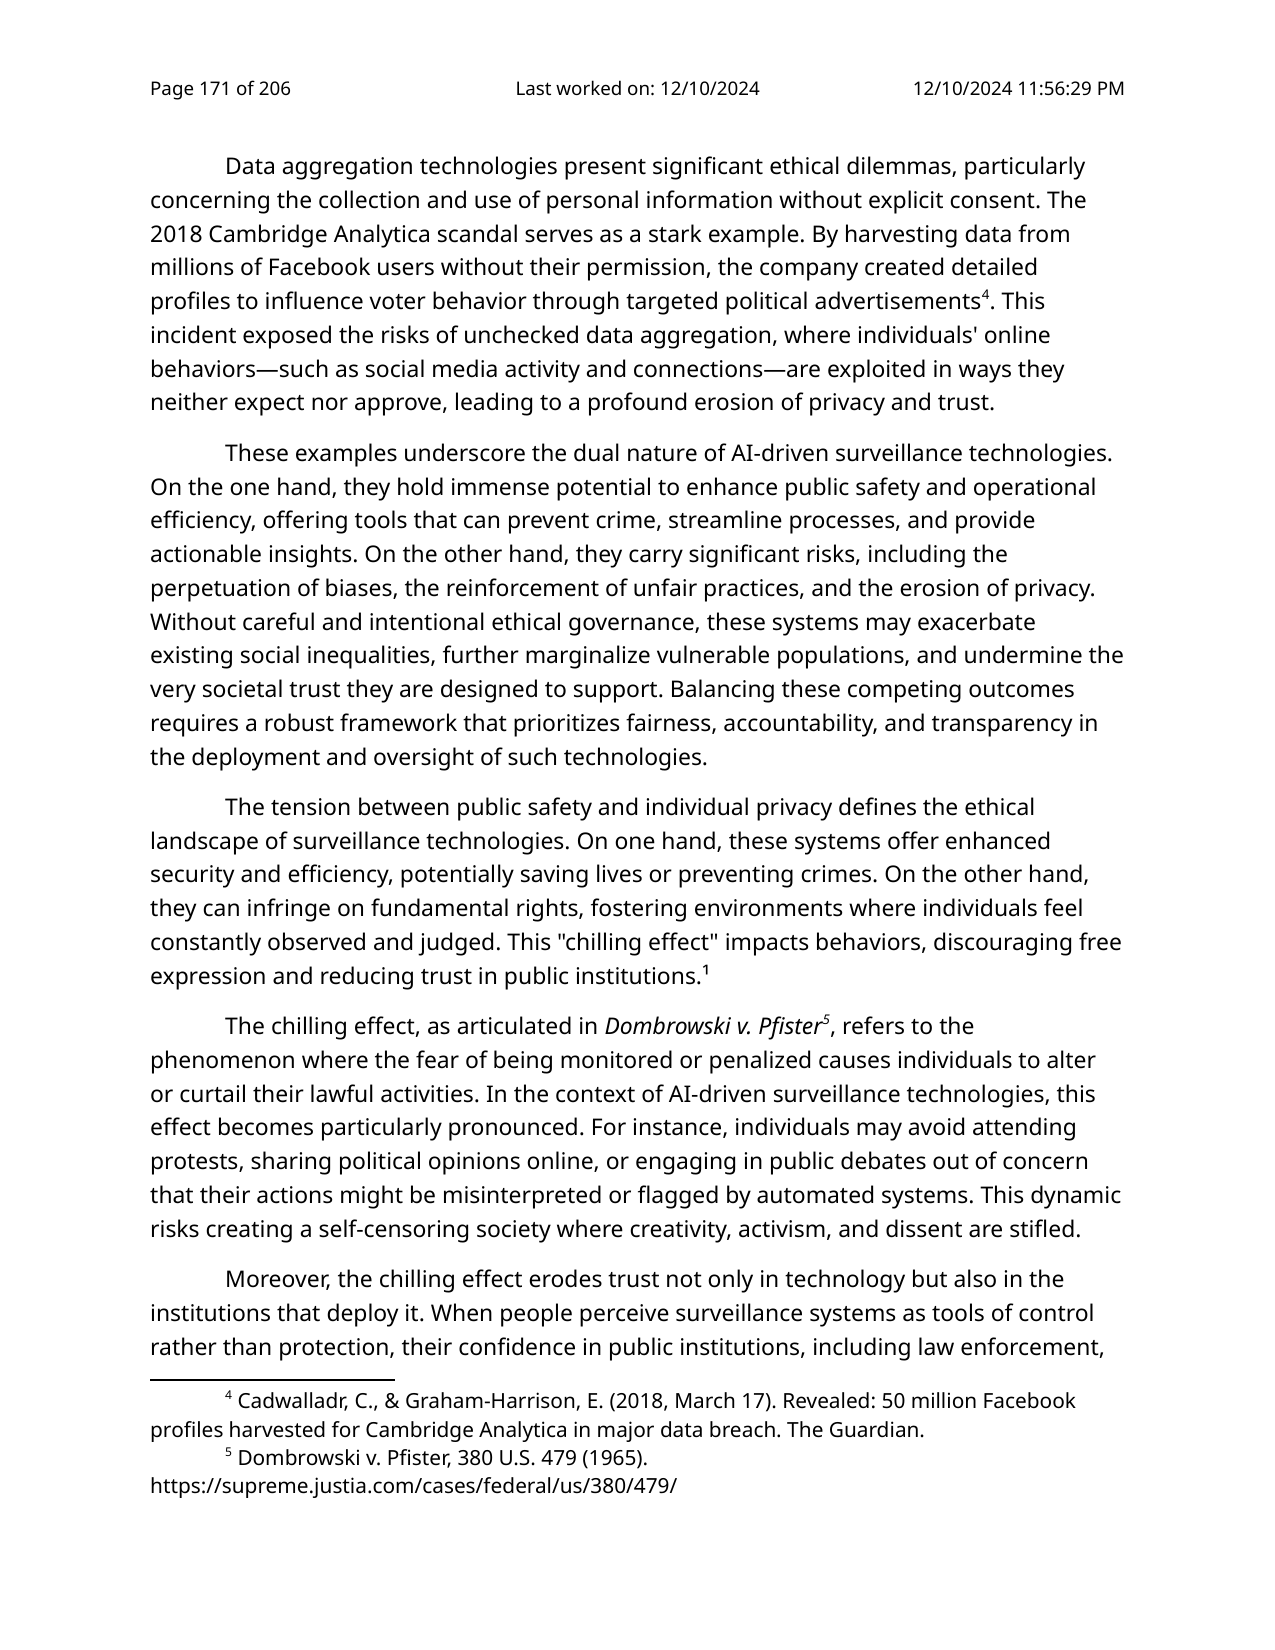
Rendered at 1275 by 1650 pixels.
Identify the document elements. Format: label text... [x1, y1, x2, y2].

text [150, 1263, 1125, 1362]
text Data aggregation technologies present significant ethical dilemmas, particularly concerning the collection and use of personal information without explicit consent. The 2018 Cambridge Analytica scandal serves as a stark example. By harvesting data from millions of Facebook users without their permission, the company created detailed profiles to influence voter behavior through targeted political advertisements. This incident exposed the risks of unchecked data aggregation, where individuals' online behaviors—such as social media activity and connections—are exploited in ways they neither expect nor approve, leading to a profound erosion of privacy and trust. [150, 150, 1125, 417]
text These examples underscore the dual nature of AI-driven surveillance technologies. On the one hand, they hold immense potential to enhance public safety and operational efficiency, offering tools that can prevent crime, streamline processes, and provide actionable insights. On the other hand, they carry significant risks, including the perpetuation of biases, the reinforcement of unfair practices, and the erosion of privacy. Without careful and intentional ethical governance, these systems may exacerbate existing social inequalities, further marginalize vulnerable populations, and undermine the very societal trust they are designed to support. Balancing these competing outcomes requires a robust framework that prioritizes fairness, accountability, and transparency in the deployment and oversight of such technologies. [150, 437, 1125, 772]
text The chilling effect, as articulated in Dombrowski v. Pfister, refers to the phenomenon where the fear of being monitored or penalized causes individuals to alter or curtail their lawful activities. In the context of AI-driven surveillance technologies, this effect becomes particularly pronounced. For instance, individuals may avoid attending protests, sharing political opinions online, or engaging in public debates out of concern that their actions might be misinterpreted or flagged by automated systems. This dynamic risks creating a self-censoring society where creativity, activism, and dissent are stifled. [150, 1010, 1125, 1244]
text The tension between public safety and individual privacy defines the ethical landscape of surveillance technologies. On one hand, these systems offer enhanced security and efficiency, potentially saving lives or preventing crimes. On the other hand, they can infringe on fundamental rights, fostering environments where individuals feel constantly observed and judged. This "chilling effect" impacts behaviors, discouraging free expression and reducing trust in public institutions.¹ [150, 791, 1125, 991]
